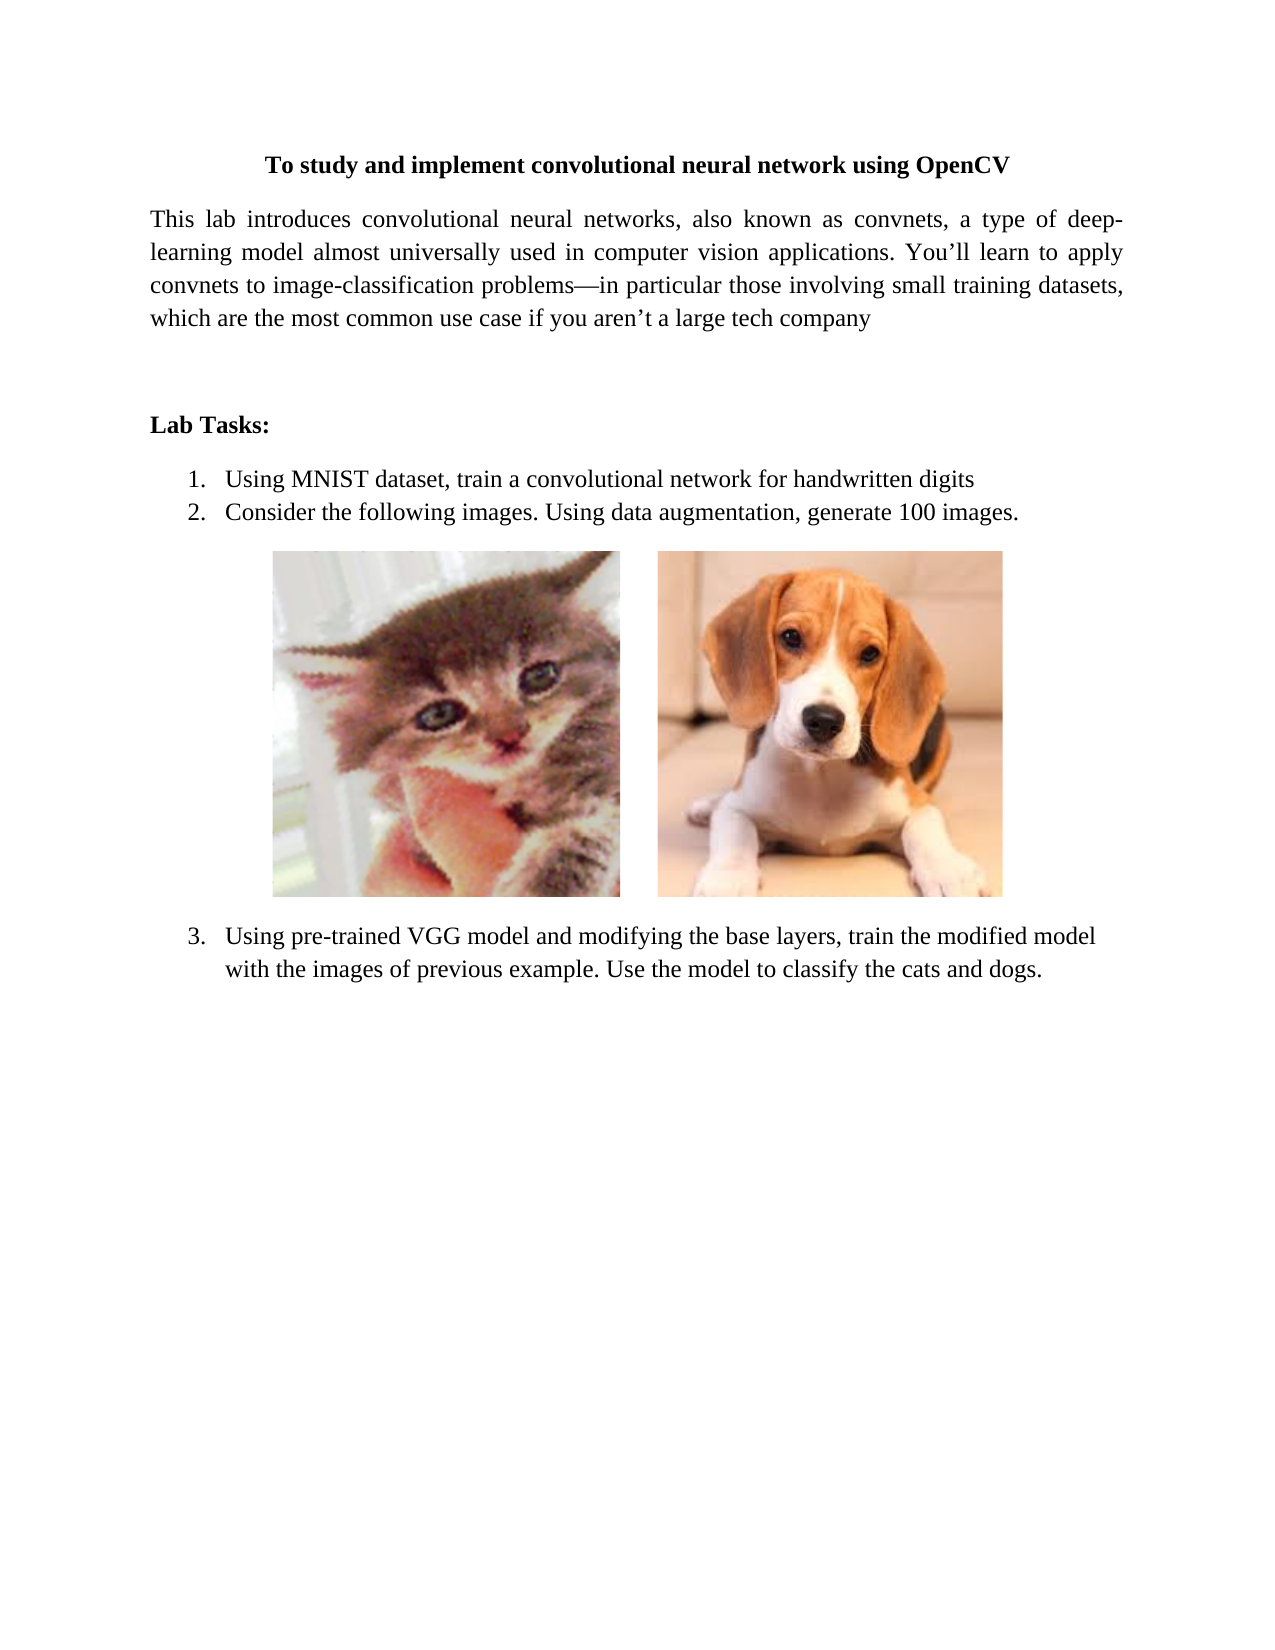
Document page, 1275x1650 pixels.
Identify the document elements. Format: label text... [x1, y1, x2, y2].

picture [657, 551, 1003, 897]
text This lab introduces convolutional neural networks, also known as convnets, a type of deep-learning model almost universally used in computer vision applications. You’ll learn to apply convnets to image-classification problems—in particular those involving small training datasets, which are the most common use case if you aren’t a large tech company [150, 204, 1125, 332]
text Lab Tasks: [150, 411, 1125, 439]
text To study and implement convolutional neural network using OpenCV [150, 150, 1125, 179]
list Using MNIST dataset, train a convolutional network for handwritten digits [187, 464, 1125, 493]
list Consider the following images. Using data augmentation, generate 100 images. [187, 497, 1125, 526]
list Using pre-trained VGG model and modifying the base layers, train the modified model with the images of previous example. Use the model to classify the cats and dogs. [187, 921, 1125, 983]
picture [272, 551, 621, 897]
